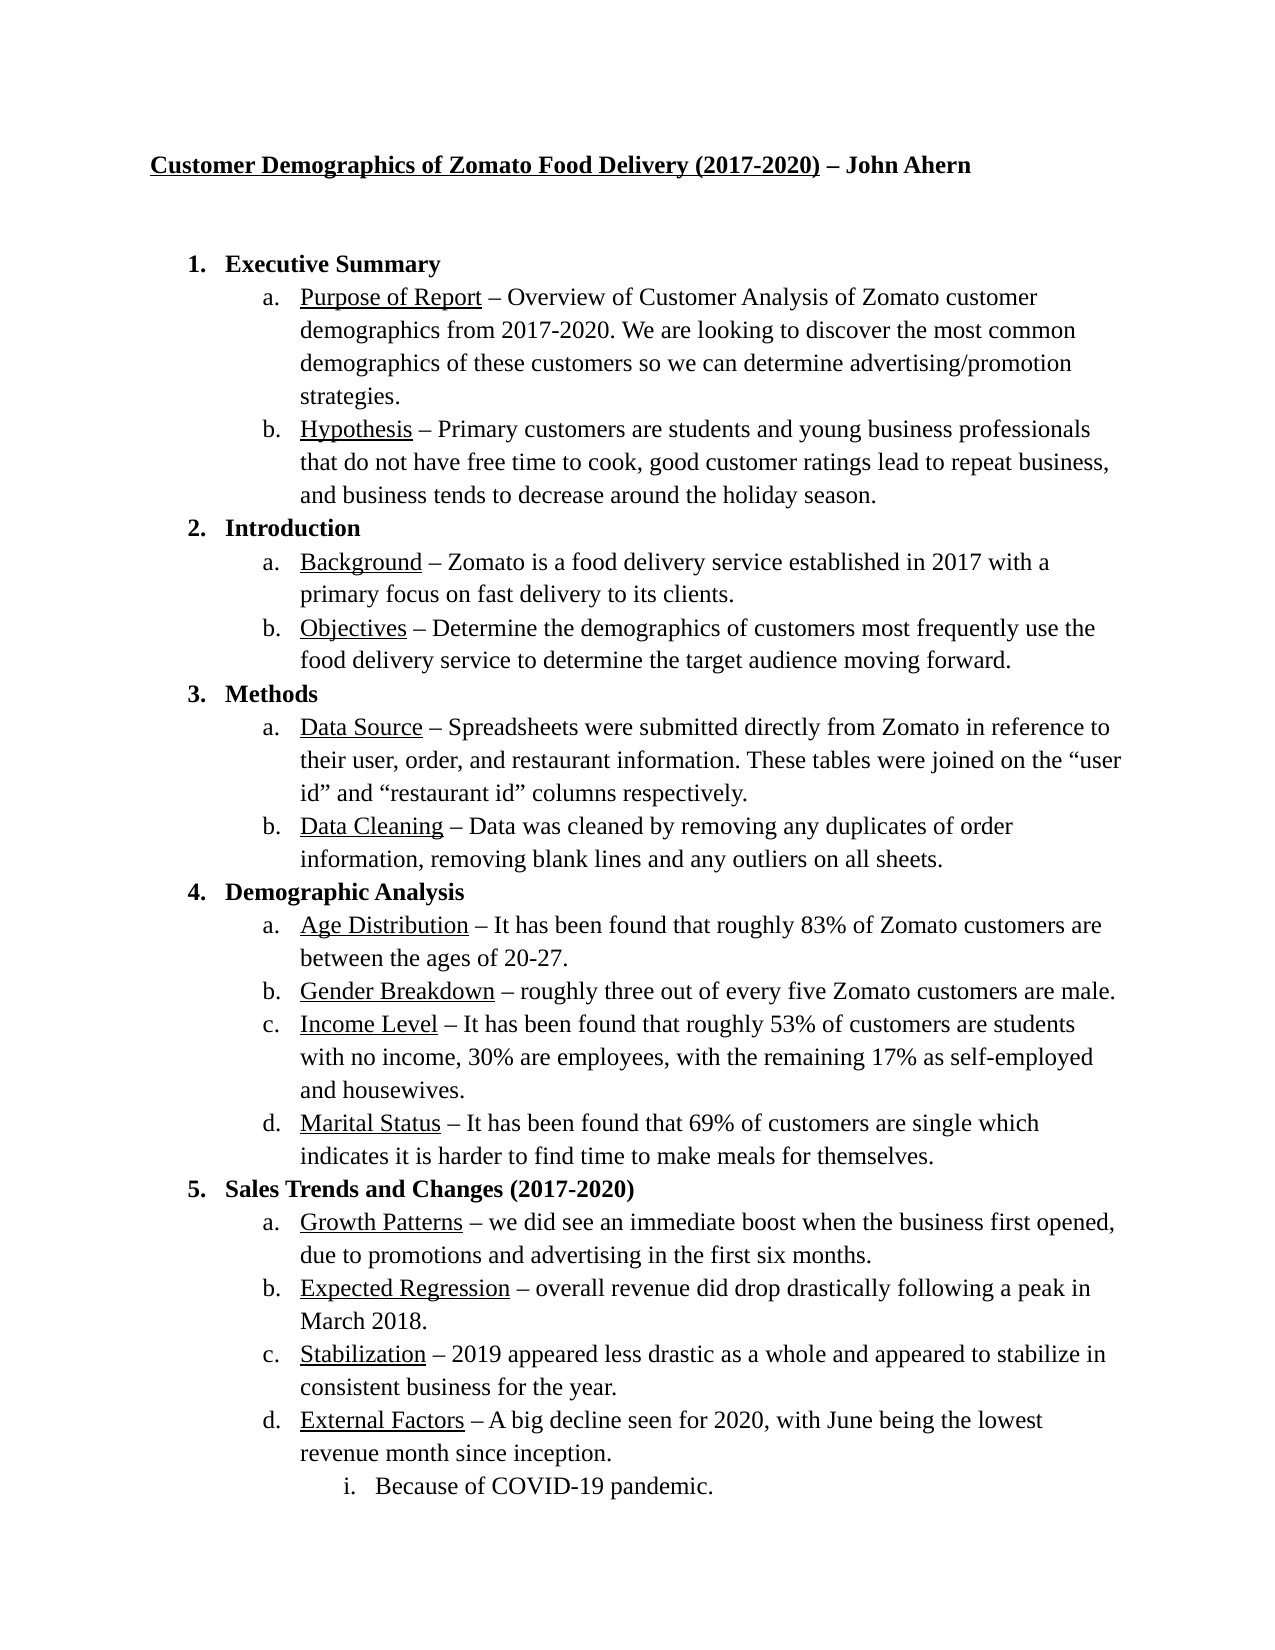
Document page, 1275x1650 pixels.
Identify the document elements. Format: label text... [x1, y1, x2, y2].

list Data Cleaning – Data was cleaned by removing any duplicates of order information, removing blank lines and any outliers on all sheets. [262, 811, 1125, 872]
list Because of COVID-19 pandemic. [356, 1471, 1125, 1500]
list Objectives – Determine the demographics of customers most frequently use the food delivery service to determine the target audience moving forward. [262, 613, 1125, 674]
list Sales Trends and Changes (2017-2020) [187, 1174, 1125, 1203]
list Demographic Analysis [187, 877, 1125, 906]
list Data Source – Spreadsheets were submitted directly from Zomato in reference to their user, order, and restaurant information. These tables were joined on the “user id” and “restaurant id” columns respectively. [262, 712, 1125, 806]
list Methods [187, 679, 1125, 707]
list Purpose of Report – Overview of Customer Analysis of Zomato customer demographics from 2017-2020. We are looking to discover the most common demographics of these customers so we can determine advertising/promotion strategies. [262, 282, 1125, 410]
list Hypothesis – Primary customers are students and young business professionals that do not have free time to cook, good customer ratings lead to repeat business, and business tends to decrease around the holiday season. [262, 414, 1125, 509]
list Income Level – It has been found that roughly 53% of customers are students with no income, 30% are employees, with the remaining 17% as self-employed and housewives. [262, 1009, 1125, 1104]
list Stabilization – 2019 appeared less drastic as a whole and appeared to stabilize in consistent business for the year. [262, 1339, 1125, 1401]
list Executive Summary [187, 249, 1125, 278]
list Gender Breakdown – roughly three out of every five Zomato customers are male. [262, 976, 1125, 1004]
list Introduction [187, 513, 1125, 542]
list Age Distribution – It has been found that roughly 83% of Zomato customers are between the ages of 20-27. [262, 910, 1125, 972]
list External Factors – A big decline seen for 2020, with June being the lowest revenue month since inception. [262, 1405, 1125, 1467]
list Expected Regression – overall revenue did drop drastically following a peak in March 2018. [262, 1273, 1125, 1335]
list Background – Zomato is a food delivery service established in 2017 with a primary focus on fast delivery to its clients. [262, 547, 1125, 608]
list Marital Status – It has been found that 69% of customers are single which indicates it is harder to find time to make meals for themselves. [262, 1108, 1125, 1170]
text Customer Demographics of Zomato Food Delivery (2017-2020) – John Ahern [150, 150, 1125, 179]
list Growth Patterns – we did see an immediate boost when the business first opened, due to promotions and advertising in the first six months. [262, 1207, 1125, 1269]
